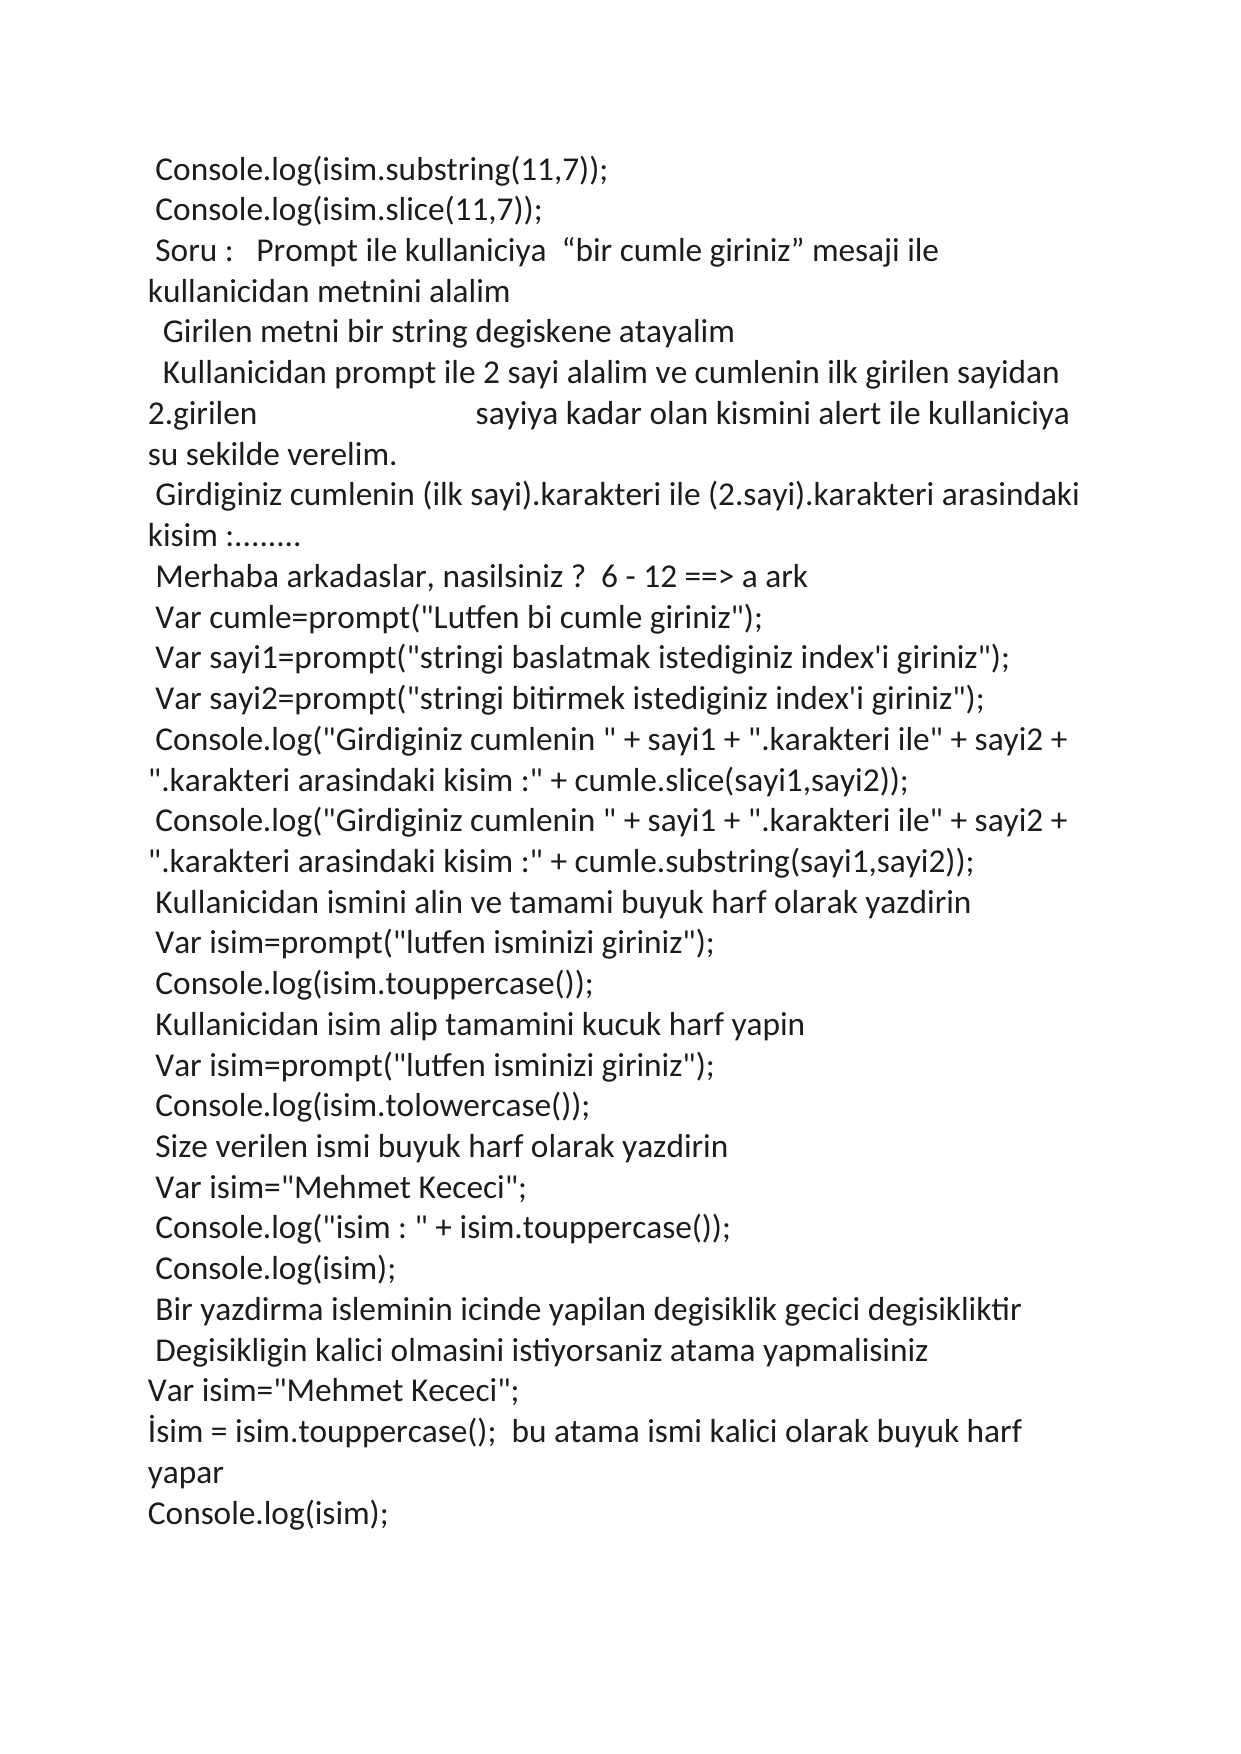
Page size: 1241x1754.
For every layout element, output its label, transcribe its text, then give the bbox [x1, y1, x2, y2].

text Degisikligin kalici olmasini istiyorsaniz atama yapmalisiniz [148, 1329, 1093, 1369]
text Kullanicidan isim alip tamamini kucuk harf yapin [148, 1003, 1093, 1044]
text Console.log(isim); [148, 1492, 1093, 1532]
text Console.log(isim.touppercase()); [148, 962, 1093, 1003]
text Kullanicidan ismini alin ve tamami buyuk harf olarak yazdirin [148, 881, 1093, 921]
text Size verilen ismi buyuk harf olarak yazdirin [148, 1125, 1093, 1166]
text Girilen metni bir string degiskene atayalim [148, 311, 1093, 351]
text Var isim=prompt("lutfen isminizi giriniz"); [148, 1044, 1093, 1084]
text Var sayi1=prompt("stringi baslatmak istediginiz index'i giriniz"); [148, 636, 1093, 677]
text Console.log(isim.tolowercase()); [148, 1084, 1093, 1125]
text Girdiginiz cumlenin (ilk sayi).karakteri ile (2.sayi).karakteri arasindaki kisim :........ [148, 473, 1093, 555]
text Var cumle=prompt("Lutfen bi cumle giriniz"); [148, 596, 1093, 636]
text Console.log(isim.substring(11,7)); [148, 148, 1093, 188]
text Console.log(isim.slice(11,7)); [148, 188, 1093, 229]
text Console.log("Girdiginiz cumlenin " + sayi1 + ".karakteri ile" + sayi2 + ".karakteri arasindaki kisim :" + cumle.substring(sayi1,sayi2)); [148, 799, 1093, 881]
text Var sayi2=prompt("stringi bitirmek istediginiz index'i giriniz"); [148, 677, 1093, 718]
text Var isim="Mehmet Kececi"; [148, 1369, 1093, 1410]
text Kullanicidan prompt ile 2 sayi alalim ve cumlenin ilk girilen sayidan 2.girilen sayiya kadar olan kismini alert ile kullaniciya su sekilde verelim. [148, 351, 1093, 473]
text Bir yazdirma isleminin icinde yapilan degisiklik gecici degisikliktir [148, 1288, 1093, 1329]
text Var isim="Mehmet Kececi"; [148, 1166, 1093, 1207]
text Console.log("Girdiginiz cumlenin " + sayi1 + ".karakteri ile" + sayi2 + ".karakteri arasindaki kisim :" + cumle.slice(sayi1,sayi2)); [148, 718, 1093, 799]
text İsim = isim.touppercase(); bu atama ismi kalici olarak buyuk harf yapar [148, 1410, 1093, 1492]
text Console.log("isim : " + isim.touppercase()); [148, 1207, 1093, 1247]
text Soru : Prompt ile kullaniciya “bir cumle giriniz” mesaji ile kullanicidan metnini alalim [148, 229, 1093, 311]
text Merhaba arkadaslar, nasilsiniz ? 6 - 12 ==> a ark [148, 555, 1093, 596]
text Var isim=prompt("lutfen isminizi giriniz"); [148, 921, 1093, 962]
text Console.log(isim); [148, 1247, 1093, 1288]
